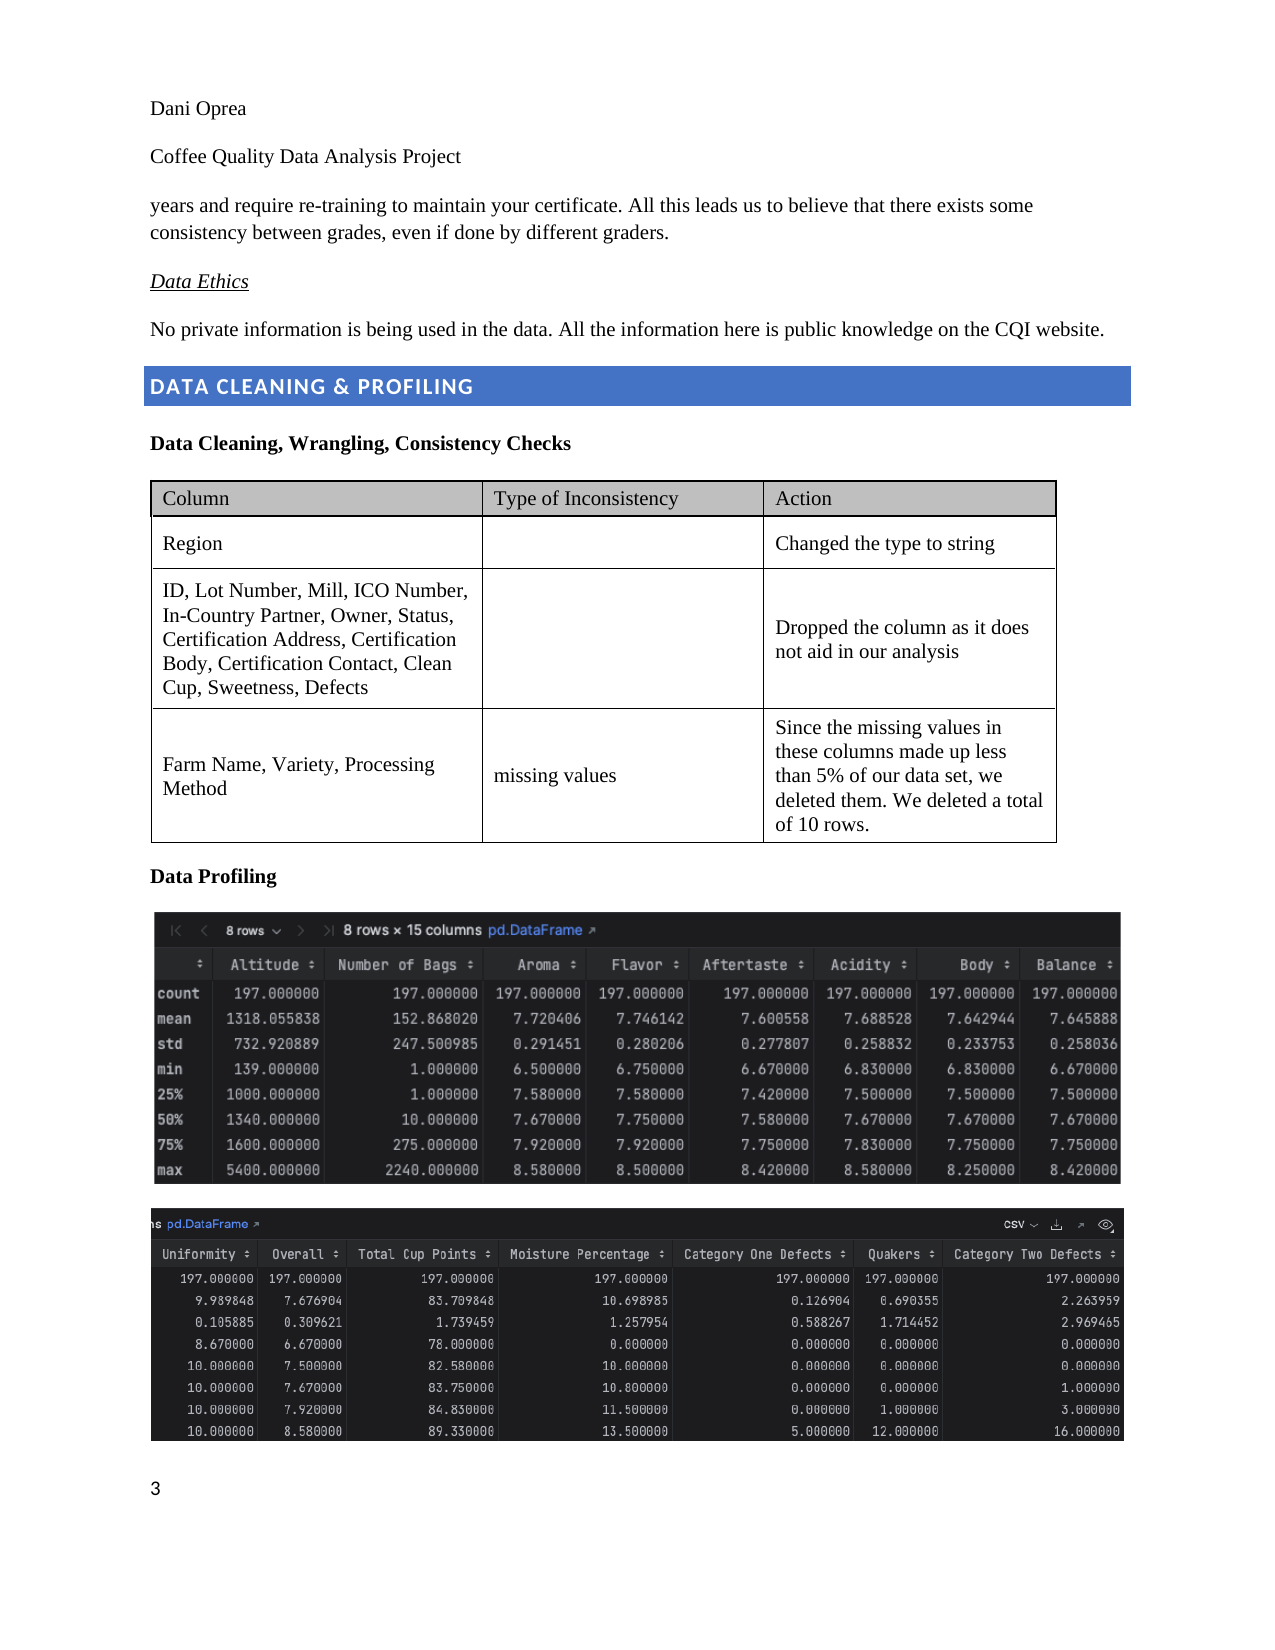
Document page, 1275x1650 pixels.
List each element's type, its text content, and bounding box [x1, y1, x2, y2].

table_cell Farm Name, Variety, Processing Method [152, 709, 482, 842]
table_cell Changed the type to string [764, 517, 1056, 568]
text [150, 193, 1125, 244]
table_cell Dropped the column as it does not aid in our analysis [764, 568, 1056, 708]
text No private information is being used in the data. All the information here is public knowledge on the CQI website. [150, 317, 1125, 341]
table_cell [483, 569, 763, 708]
subtitle Data cleaning & Profiling [150, 372, 1125, 400]
text Data Ethics [150, 269, 1125, 293]
table_cell Since the missing values in these columns made up less than 5% of our data set, we deleted them. We deleted a total of 10 rows. [764, 708, 1056, 842]
text Data Cleaning, Wrangling, Consistency Checks [150, 431, 1125, 455]
picture [154, 912, 1121, 1184]
table_header Column [152, 482, 482, 515]
table_cell ID, Lot Number, Mill, ICO Number, In-Country Partner, Owner, Status, Certification Address, Certification Body, Certification Contact, Clean Cup, Sweetness, Defects [152, 569, 482, 708]
table_cell [483, 517, 763, 568]
picture [151, 1208, 1124, 1441]
table_cell Region [152, 516, 482, 568]
text Data Profiling [150, 864, 1125, 888]
table_header Action [764, 482, 1055, 515]
table_cell missing values [483, 709, 763, 842]
table_header Type of Inconsistency [483, 482, 763, 515]
